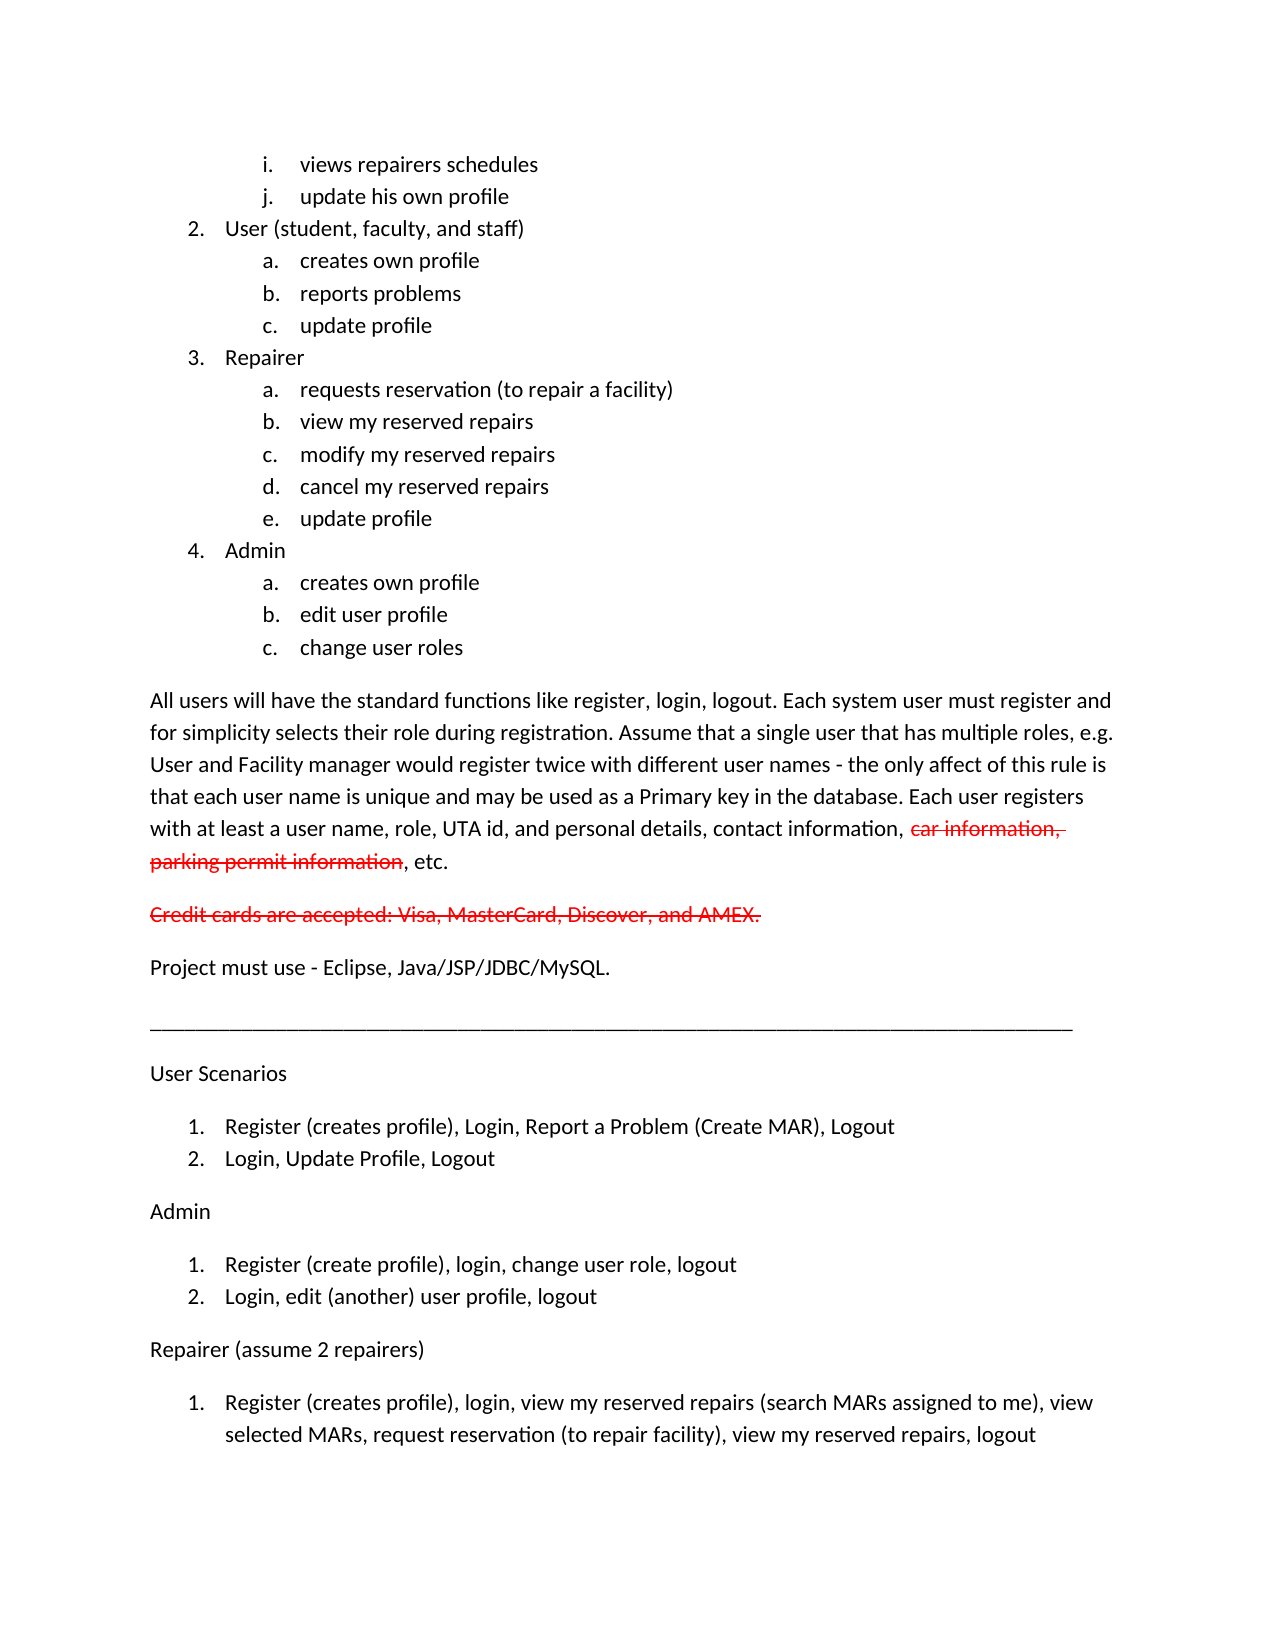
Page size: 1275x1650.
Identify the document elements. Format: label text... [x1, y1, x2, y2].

list Register (creates profile), login, view my reserved repairs (search MARs assigned to me), view selected MARs, request reservation (to repair facility), view my reserved repairs, logout [187, 1388, 1125, 1448]
list edit user profile [262, 601, 1125, 629]
text User Scenarios [150, 1059, 1125, 1087]
list Admin [187, 536, 1125, 564]
text Project must use - Eclipse, Java/JSP/JDBC/MySQL. [150, 953, 1125, 981]
text _________________________________________________________________________________ [150, 1006, 1125, 1034]
text Credit cards are accepted: Visa, MasterCard, Discover, and AMEX. [150, 900, 1125, 928]
list Login, Update Profile, Logout [187, 1144, 1125, 1172]
list User (student, faculty, and staff) [187, 214, 1125, 242]
list update profile [262, 504, 1125, 532]
list creates own profile [262, 568, 1125, 596]
list change user roles [262, 633, 1125, 661]
list requests reservation (to repair a facility) [262, 375, 1125, 403]
list Register (creates profile), Login, Report a Problem (Create MAR), Logout [187, 1112, 1125, 1140]
list views repairers schedules [262, 150, 1125, 178]
list modify my reserved repairs [262, 440, 1125, 468]
list creates own profile [262, 247, 1125, 274]
list cancel my reserved repairs [262, 472, 1125, 500]
list Register (create profile), login, change user role, logout [187, 1250, 1125, 1278]
list Repairer [187, 343, 1125, 371]
list view my reserved repairs [262, 407, 1125, 436]
list update his own profile [262, 182, 1125, 210]
list Login, edit (another) user profile, logout [187, 1282, 1125, 1310]
list reports problems [262, 279, 1125, 307]
list update profile [262, 311, 1125, 339]
text Admin [150, 1197, 1125, 1225]
text Repairer (assume 2 repairers) [150, 1335, 1125, 1363]
text All users will have the standard functions like register, login, logout. Each system user must register and for simplicity selects their role during registration. Assume that a single user that has multiple roles, e.g. User and Facility manager would register twice with different user names - the only affect of this rule is that each user name is unique and may be used as a Primary key in the database. Each user registers with at least a user name, role, UTA id, and personal details, contact information, car information, parking permit information, etc. [150, 686, 1125, 875]
